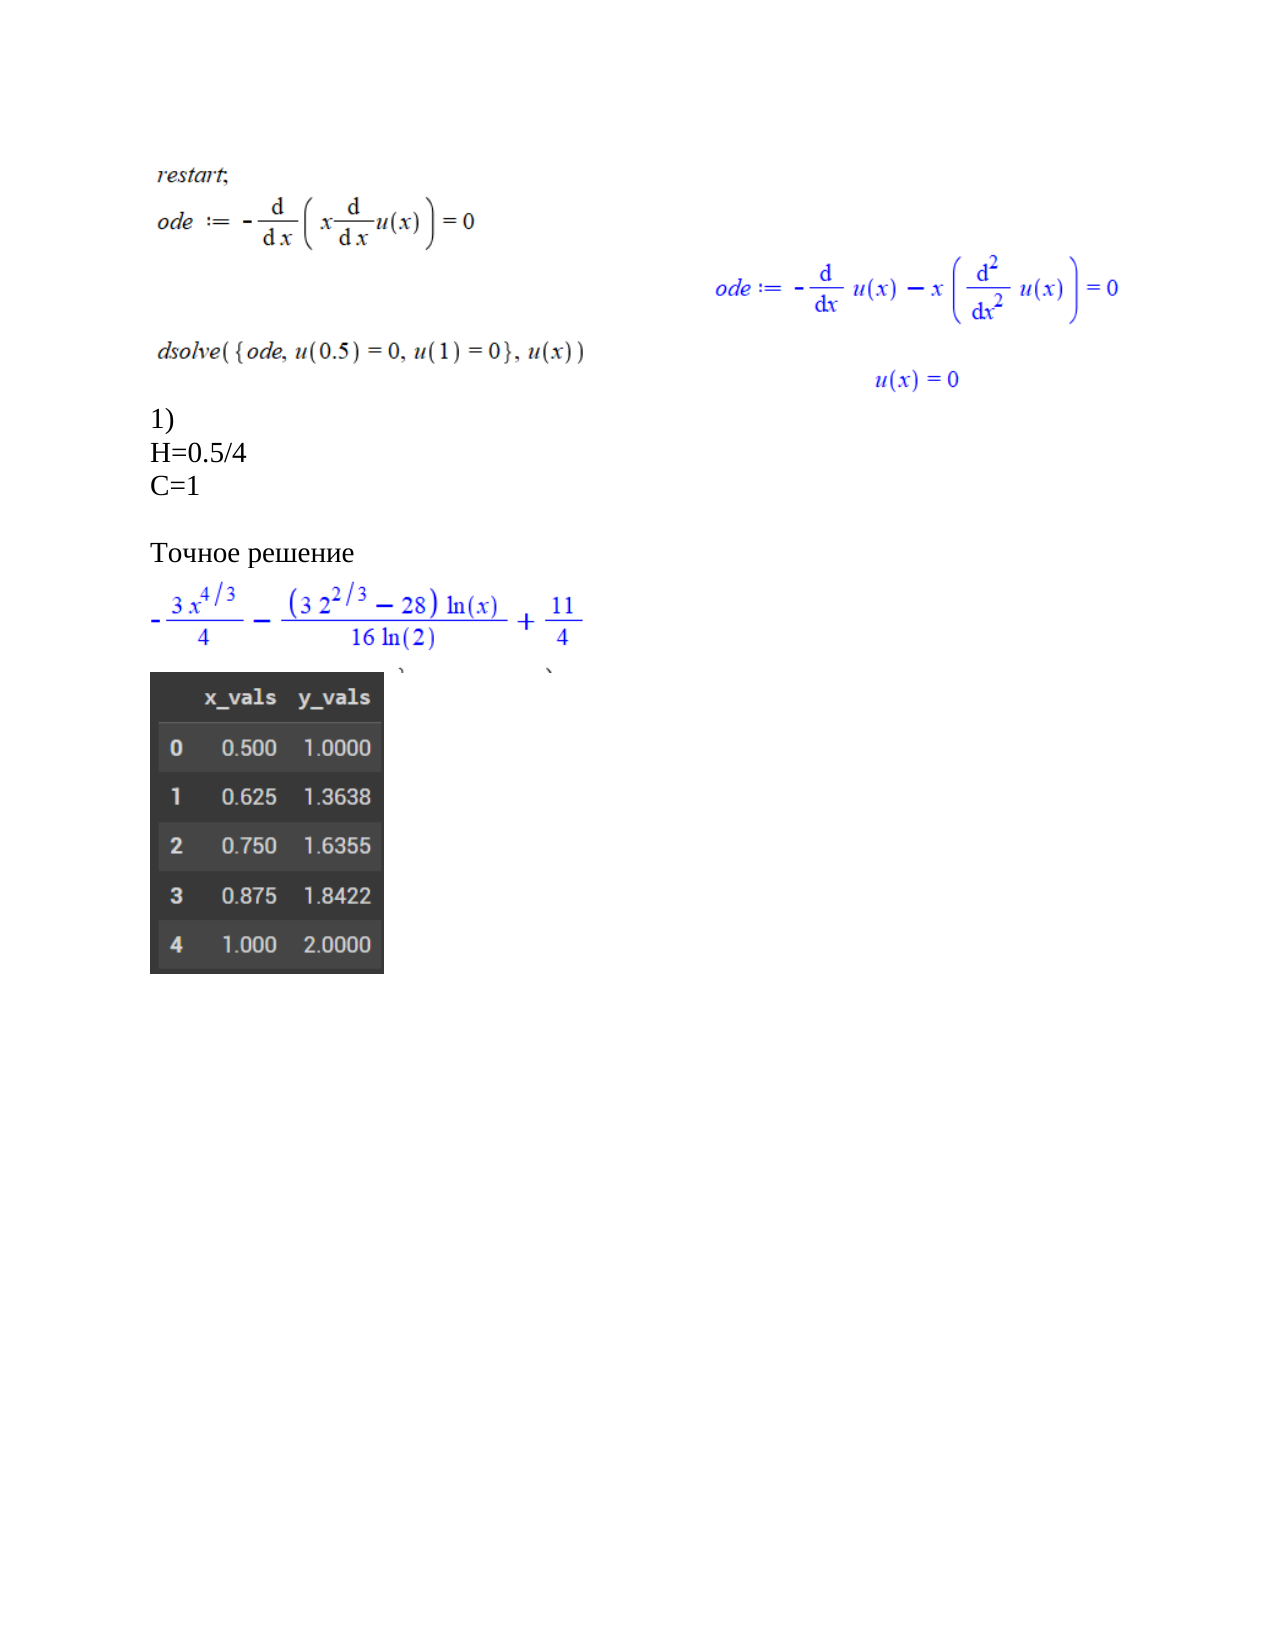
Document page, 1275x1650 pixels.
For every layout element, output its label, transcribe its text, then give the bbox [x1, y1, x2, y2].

text С=1 [150, 468, 1125, 502]
picture [150, 150, 1125, 402]
text H=0.5/4 [150, 435, 1125, 468]
picture [150, 568, 594, 974]
text 1) [150, 402, 1125, 435]
text Точное решение [150, 535, 1125, 569]
